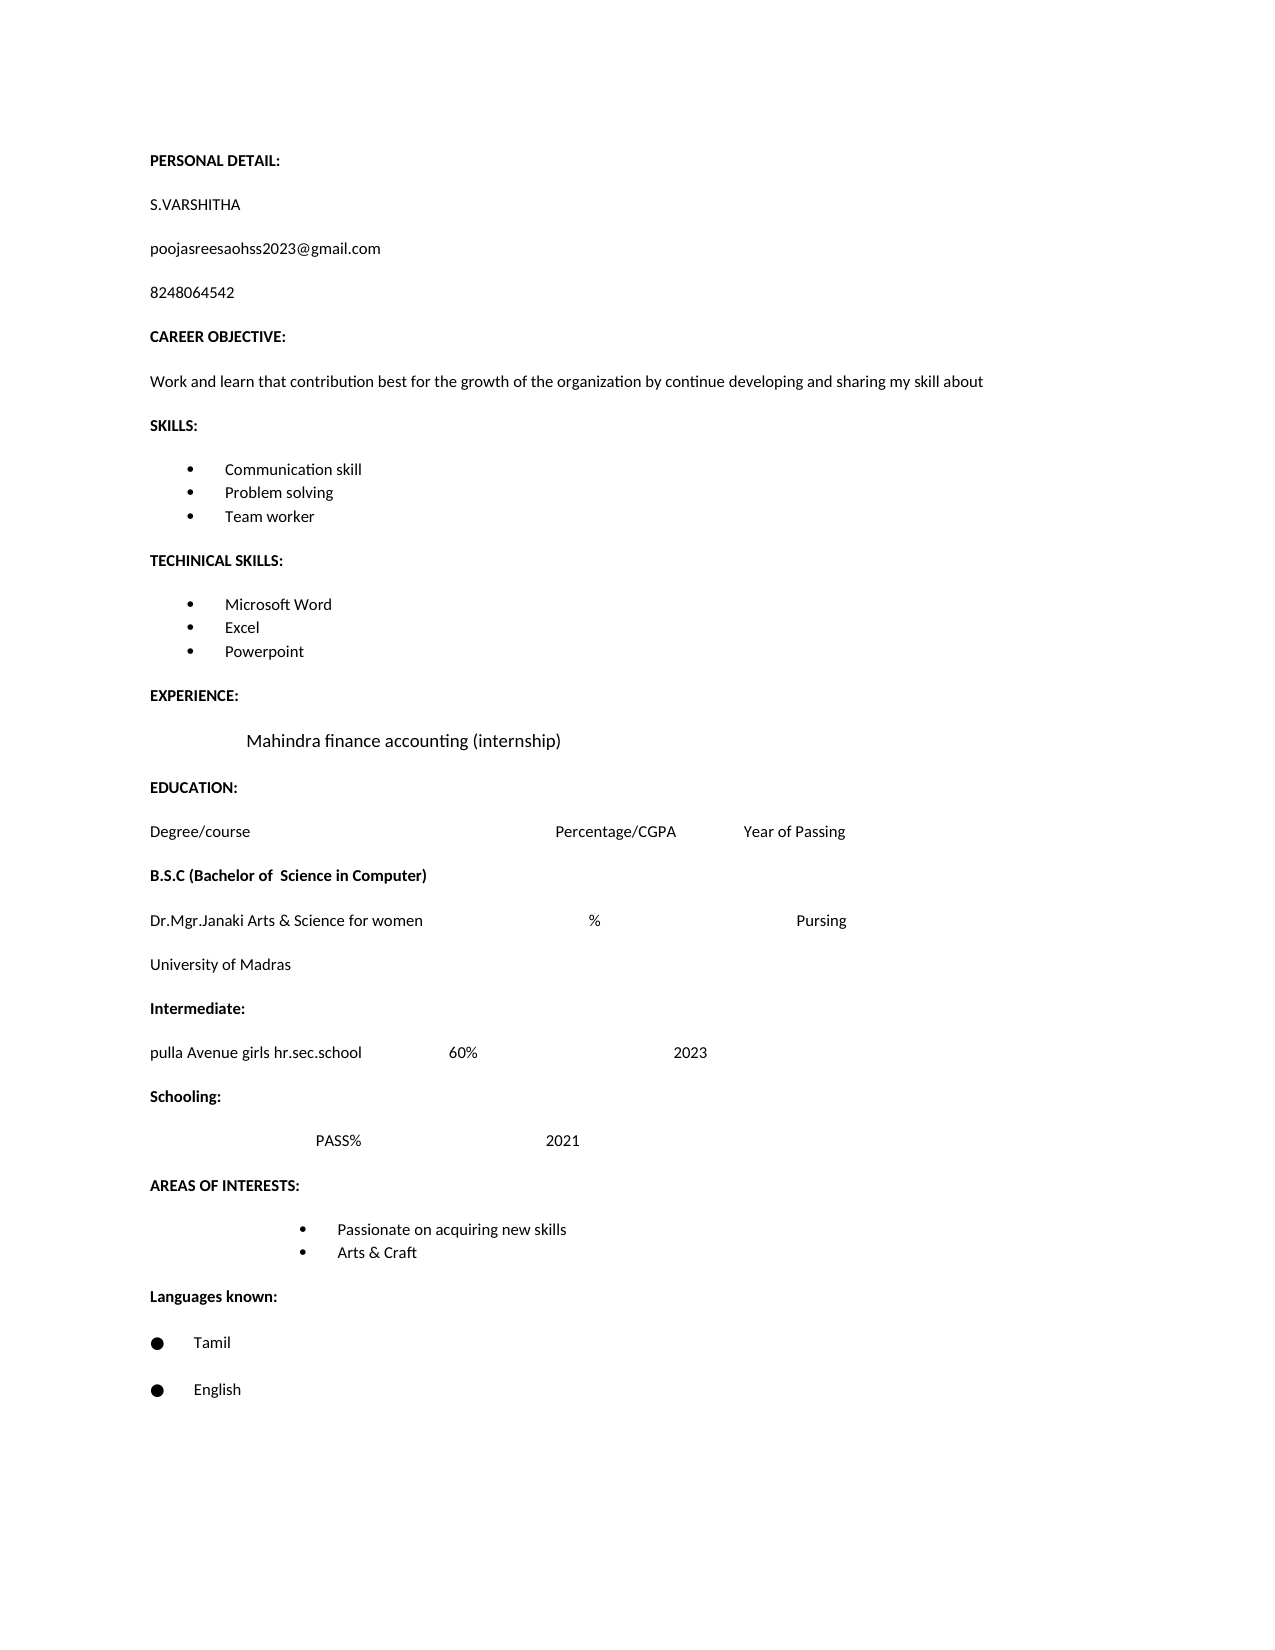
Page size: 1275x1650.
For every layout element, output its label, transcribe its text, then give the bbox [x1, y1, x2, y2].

list Passionate on acquiring new skills [300, 1219, 1125, 1239]
text SKILLS: [150, 415, 1125, 435]
text PERSONAL DETAIL: [150, 150, 1125, 170]
text Intermediate: [150, 998, 1125, 1018]
list Communication skill [187, 459, 1125, 479]
text poojasreesaohss2023@gmail.com [150, 238, 1125, 259]
list Problem solving [187, 482, 1125, 503]
text EXPERIENCE: [150, 685, 1125, 705]
list English [150, 1378, 1125, 1400]
text S.VARSHITHA [150, 194, 1125, 214]
text Dr.Mgr.Janaki Arts & Science for women % Pursing [150, 910, 1125, 930]
list Tamil [150, 1331, 1125, 1353]
text pulla Avenue girls hr.sec.school 60% 2023 [150, 1042, 1125, 1063]
text Languages known: [150, 1287, 1125, 1307]
list Powerpoint [187, 641, 1125, 661]
text Mahindra finance accounting (internship) [150, 729, 1125, 752]
text EDUCATION: [150, 777, 1125, 798]
list Team worker [187, 506, 1125, 526]
text AREAS OF INTERESTS: [150, 1175, 1125, 1195]
text PASS% 2021 [150, 1131, 1125, 1151]
text University of Madras [150, 954, 1125, 974]
list Arts & Craft [300, 1242, 1125, 1263]
text Work and learn that contribution best for the growth of the organization by continue developing and sharing my skill about [150, 371, 1125, 391]
text B.S.C (Bachelor of Science in Computer) [150, 866, 1125, 886]
text TECHINICAL SKILLS: [150, 550, 1125, 570]
text 8248064542 [150, 282, 1125, 303]
list Excel [187, 617, 1125, 638]
text Degree/course Percentage/CGPA Year of Passing [150, 822, 1125, 842]
text CAREER OBJECTIVE: [150, 327, 1125, 347]
list Microsoft Word [187, 594, 1125, 614]
text Schooling: [150, 1087, 1125, 1107]
